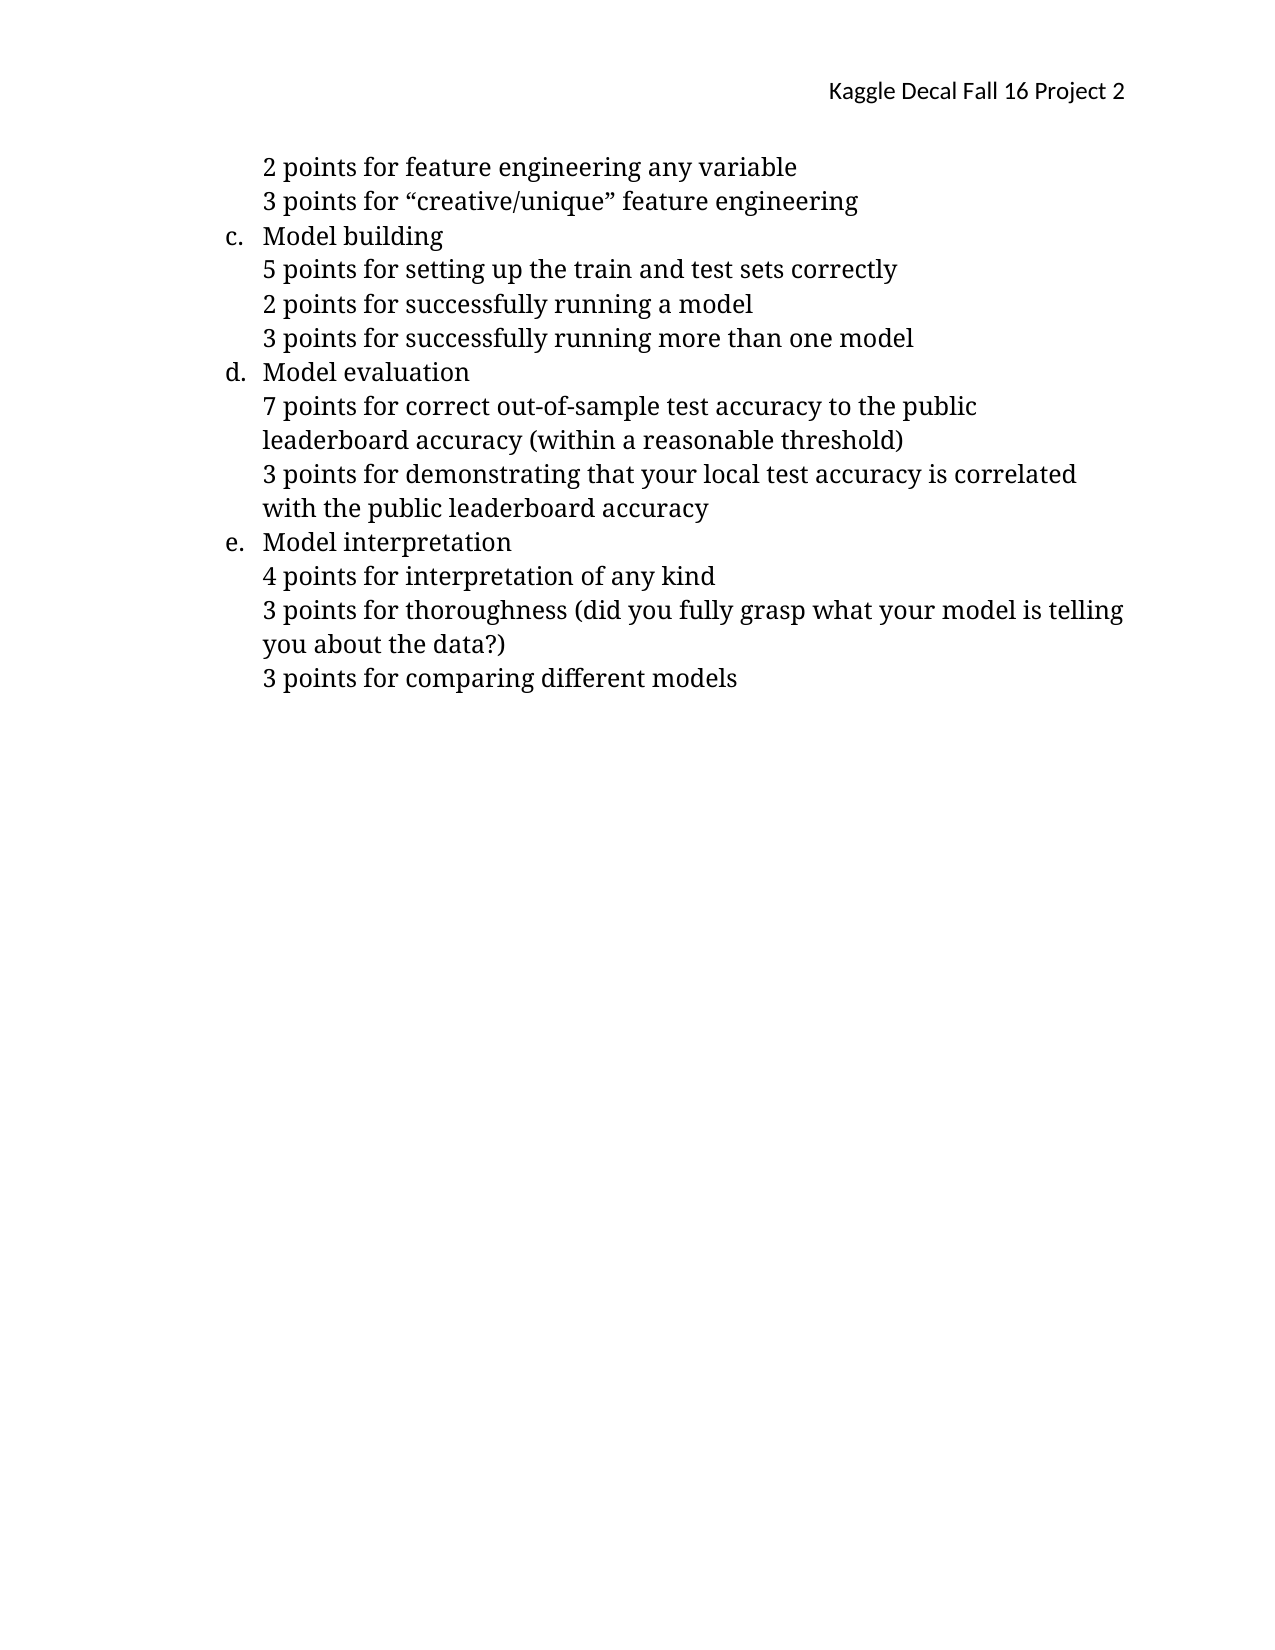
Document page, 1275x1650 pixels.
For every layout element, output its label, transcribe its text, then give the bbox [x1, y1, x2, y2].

text 2 points for feature engineering any variable [262, 150, 1125, 184]
text 7 points for correct out-of-sample test accuracy to the public leaderboard accuracy (within a reasonable threshold) [262, 388, 1125, 457]
text 5 points for setting up the train and test sets correctly [262, 252, 1125, 286]
list Model evaluation [225, 354, 1125, 388]
list 3 points for comparing different models [262, 661, 1125, 695]
list Model interpretation [225, 525, 1125, 559]
list 3 points for thoroughness (did you fully grasp what your model is telling you about the data?) [262, 593, 1125, 661]
text 3 points for demonstrating that your local test accuracy is correlated with the public leaderboard accuracy [262, 457, 1125, 525]
text 2 points for successfully running a model [262, 286, 1125, 320]
list Model building [225, 218, 1125, 252]
list 4 points for interpretation of any kind [262, 559, 1125, 593]
text 3 points for “creative/unique” feature engineering [262, 184, 1125, 218]
text 3 points for successfully running more than one model [262, 320, 1125, 354]
